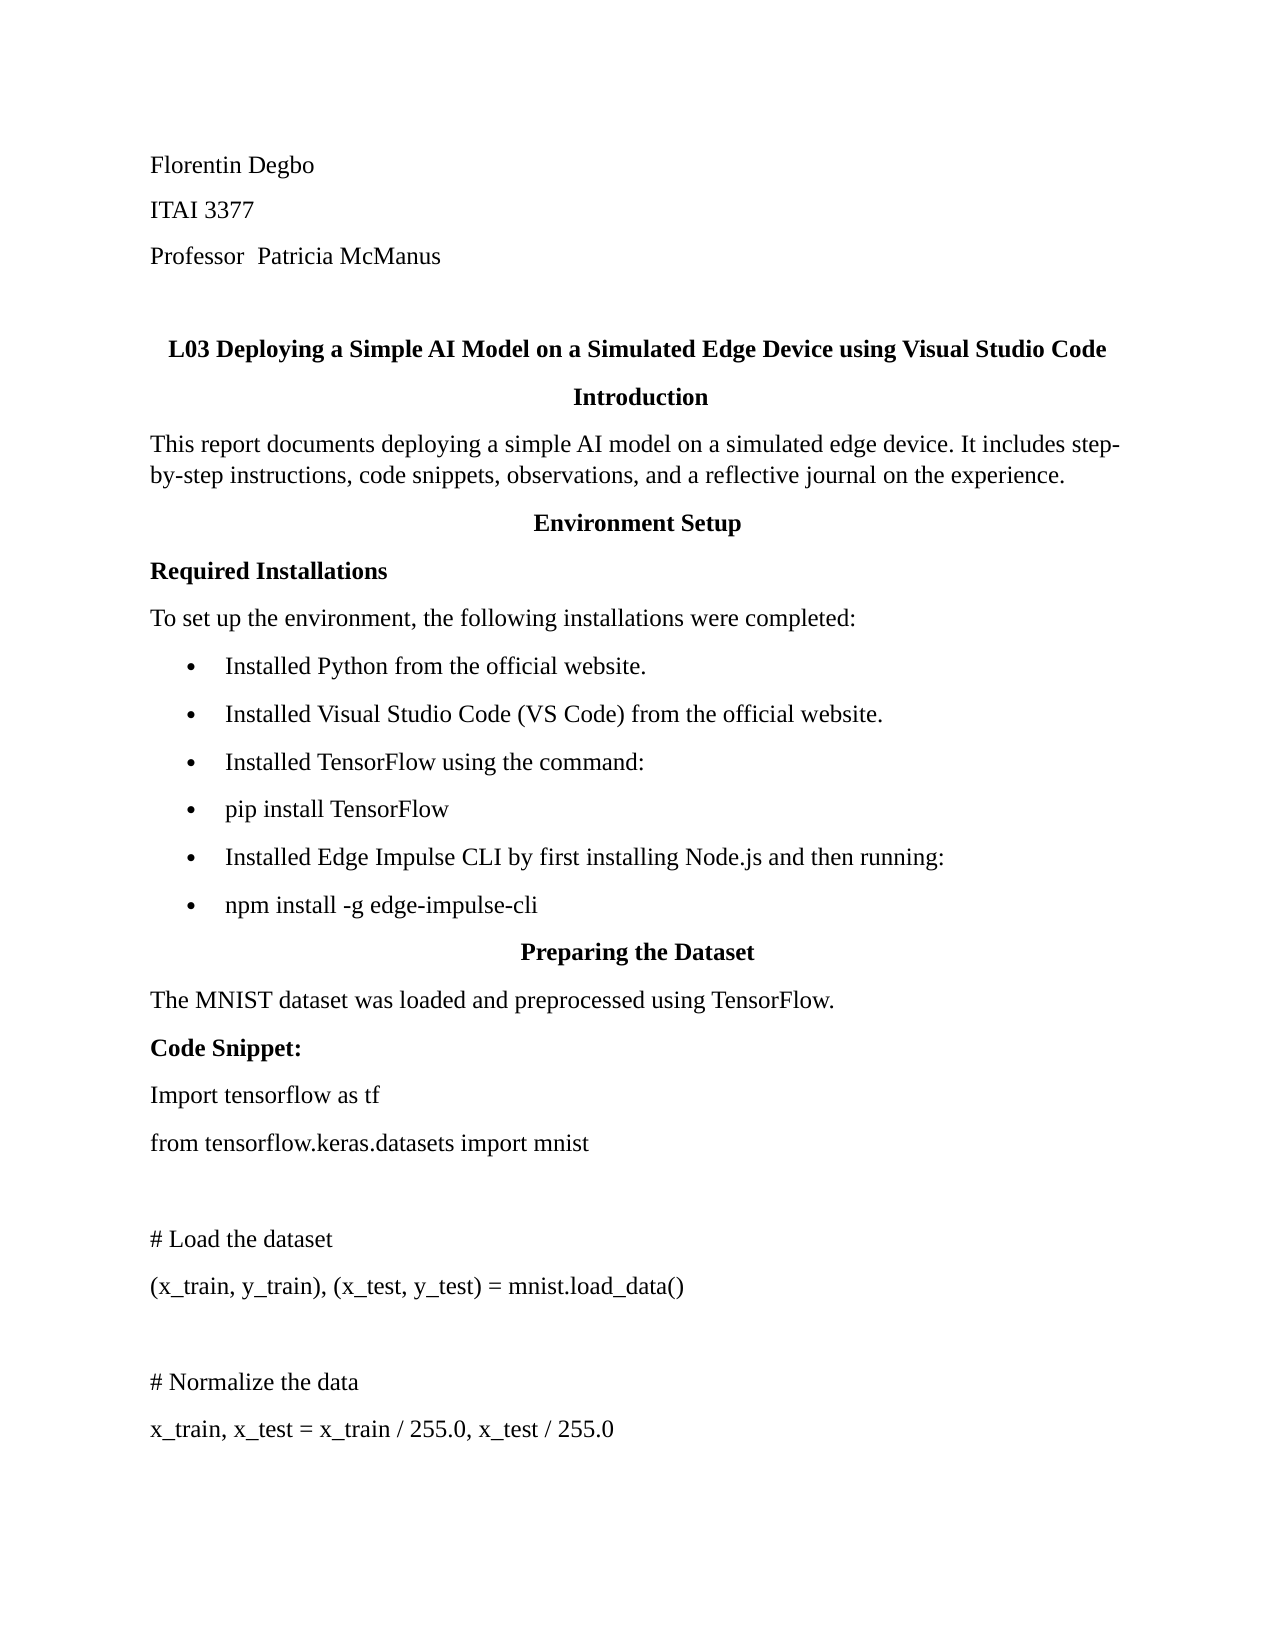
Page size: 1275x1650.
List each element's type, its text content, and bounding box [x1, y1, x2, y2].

text L03 Deploying a Simple AI Model on a Simulated Edge Device using Visual Studio Code [150, 334, 1125, 363]
text Florentin Degbo [150, 150, 1125, 179]
list Installed TensorFlow using the command: [187, 747, 1125, 775]
text (x_train, y_train), (x_test, y_test) = mnist.load_data() [150, 1271, 1125, 1300]
text Import tensorflow as tf [150, 1081, 1125, 1109]
text # Load the dataset [150, 1224, 1125, 1252]
list Installed Visual Studio Code (VS Code) from the official website. [187, 699, 1125, 728]
text Environment Setup [150, 508, 1125, 537]
text Professor Patricia McManus [150, 241, 1125, 269]
text ITAI 3377 [150, 195, 1125, 224]
text Preparing the Dataset [150, 937, 1125, 966]
text Introduction [150, 382, 1125, 410]
list Installed Edge Impulse CLI by first installing Node.js and then running: [187, 842, 1125, 871]
text x_train, x_test = x_train / 255.0, x_test / 255.0 [150, 1414, 1125, 1443]
text This report documents deploying a simple AI model on a simulated edge device. It includes step-by-step instructions, code snippets, observations, and a reflective journal on the experience. [150, 429, 1125, 489]
list Installed Python from the official website. [187, 651, 1125, 680]
text from tensorflow.keras.datasets import mnist [150, 1128, 1125, 1157]
list pip install TensorFlow [187, 794, 1125, 823]
text Code Snippet: [150, 1033, 1125, 1062]
text # Normalize the data [150, 1367, 1125, 1396]
text To set up the environment, the following installations were completed: [150, 603, 1125, 632]
list npm install -g edge-impulse-cli [187, 890, 1125, 918]
text Required Installations [150, 556, 1125, 584]
text The MNIST dataset was loaded and preprocessed using TensorFlow. [150, 985, 1125, 1014]
